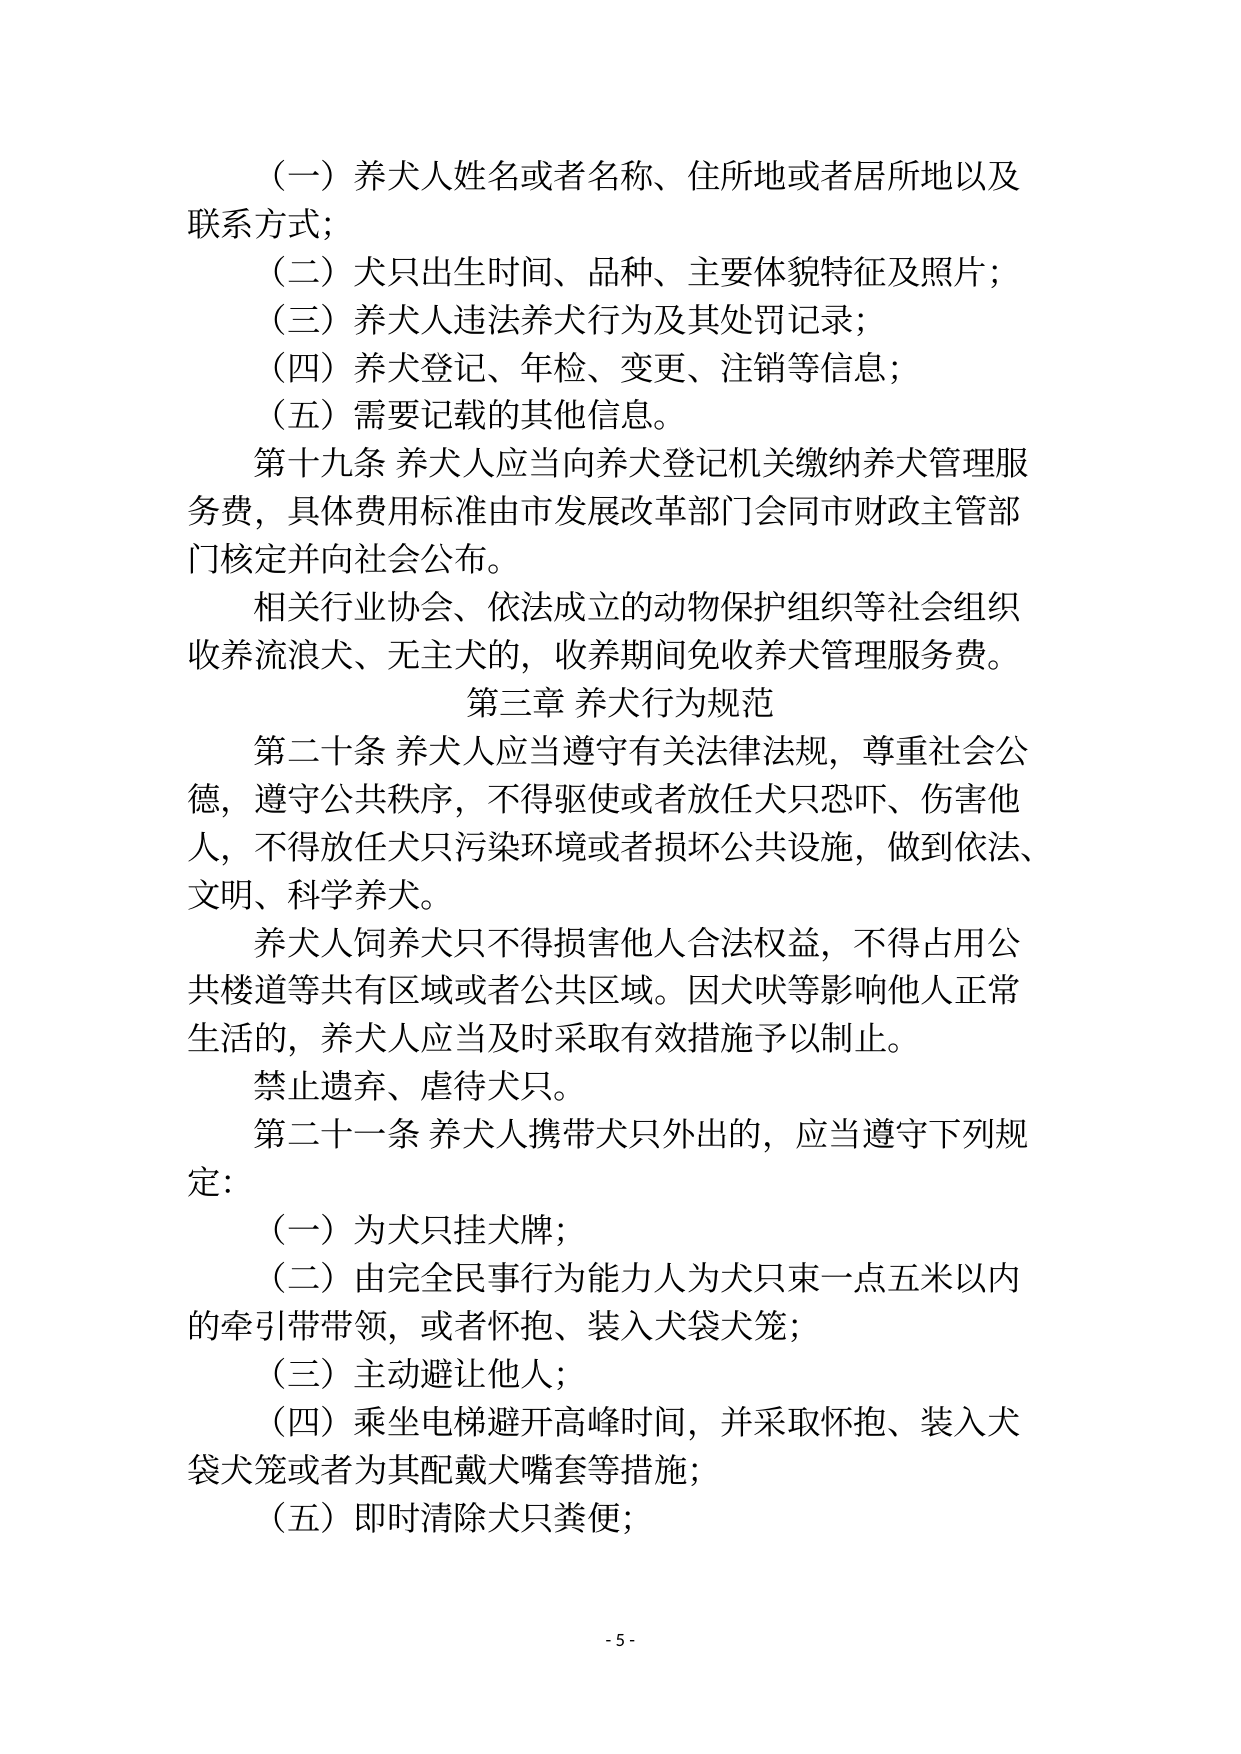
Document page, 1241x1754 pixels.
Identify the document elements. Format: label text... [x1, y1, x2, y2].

text 第十九条 养犬人应当向养犬登记机关缴纳养犬管理服务费，具体费用标准由市发展改革部门会同市财政主管部门核定并向社会公布。 [187, 437, 1053, 581]
text 相关行业协会、依法成立的动物保护组织等社会组织收养流浪犬、无主犬的，收养期间免收养犬管理服务费。 [187, 581, 1053, 677]
text （五）需要记载的其他信息。 [187, 389, 1053, 437]
text （一）养犬人姓名或者名称、住所地或者居所地以及联系方式； [187, 150, 1053, 246]
text （二）由完全民事行为能力人为犬只束一点五米以内的牵引带带领，或者怀抱、装入犬袋犬笼； [187, 1252, 1053, 1348]
text 第三章 养犬行为规范 [187, 677, 1053, 725]
text （三）养犬人违法养犬行为及其处罚记录； [187, 294, 1053, 342]
text （五）即时清除犬只粪便； [187, 1492, 1053, 1539]
text 养犬人饲养犬只不得损害他人合法权益，不得占用公共楼道等共有区域或者公共区域。因犬吠等影响他人正常生活的，养犬人应当及时采取有效措施予以制止。 [187, 917, 1053, 1060]
text （一）为犬只挂犬牌； [187, 1204, 1053, 1252]
text 第二十条 养犬人应当遵守有关法律法规，尊重社会公德，遵守公共秩序，不得驱使或者放任犬只恐吓、伤害他人，不得放任犬只污染环境或者损坏公共设施，做到依法、文明、科学养犬。 [187, 725, 1053, 917]
text （二）犬只出生时间、品种、主要体貌特征及照片； [187, 246, 1053, 294]
text （四）养犬登记、年检、变更、注销等信息； [187, 342, 1053, 389]
text （三）主动避让他人； [187, 1348, 1053, 1396]
text （四）乘坐电梯避开高峰时间，并采取怀抱、装入犬袋犬笼或者为其配戴犬嘴套等措施； [187, 1396, 1053, 1492]
text 第二十一条 养犬人携带犬只外出的，应当遵守下列规定： [187, 1108, 1053, 1204]
text 禁止遗弃、虐待犬只。 [187, 1060, 1053, 1108]
